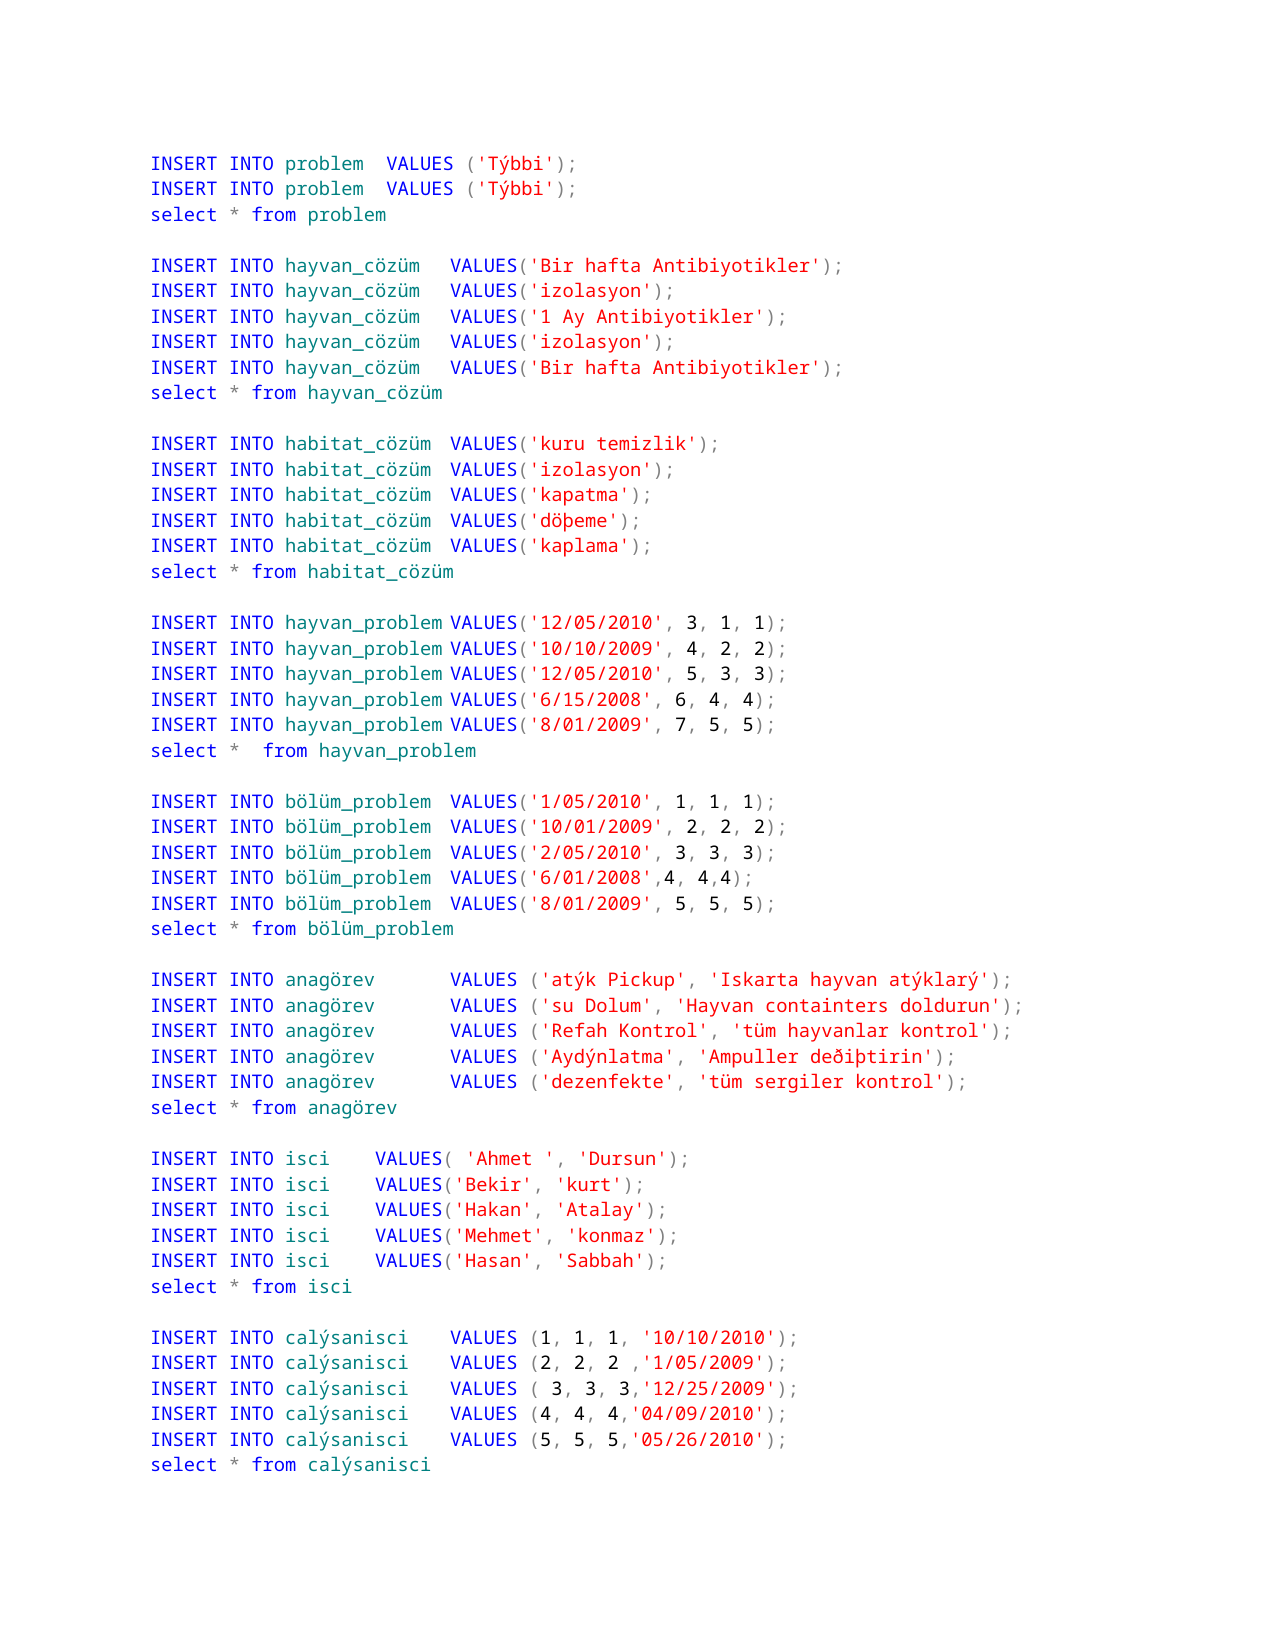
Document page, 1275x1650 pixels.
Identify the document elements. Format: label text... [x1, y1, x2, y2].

text INSERT INTO calýsanisci VALUES ( 3, 3, 3,'12/25/2009'); [150, 1375, 1125, 1401]
text select * from calýsanisci [150, 1452, 1125, 1477]
text INSERT INTO habitat_cözüm VALUES('döþeme'); [150, 507, 1125, 533]
text INSERT INTO hayvan_problem VALUES('12/05/2010', 3, 1, 1); [150, 609, 1125, 635]
text INSERT INTO hayvan_problem VALUES('8/01/2009', 7, 5, 5); [150, 711, 1125, 737]
text INSERT INTO isci VALUES('Bekir', 'kurt'); [150, 1171, 1125, 1196]
text INSERT INTO habitat_cözüm VALUES('kuru temizlik'); [150, 431, 1125, 456]
text INSERT INTO isci VALUES( 'Ahmet ', 'Dursun'); [150, 1145, 1125, 1171]
text INSERT INTO anagörev VALUES ('Aydýnlatma', 'Ampuller deðiþtirin'); [150, 1043, 1125, 1069]
text INSERT INTO habitat_cözüm VALUES('kapatma'); [150, 482, 1125, 507]
text select * from isci [150, 1273, 1125, 1298]
text INSERT INTO calýsanisci VALUES (2, 2, 2 ,'1/05/2009'); [150, 1349, 1125, 1375]
text INSERT INTO isci VALUES('Hakan', 'Atalay'); [150, 1196, 1125, 1222]
text INSERT INTO hayvan_cözüm VALUES('1 Ay Antibiyotikler'); [150, 303, 1125, 329]
text INSERT INTO habitat_cözüm VALUES('kaplama'); [150, 533, 1125, 558]
text INSERT INTO anagörev VALUES ('Refah Kontrol', 'tüm hayvanlar kontrol'); [150, 1018, 1125, 1043]
text select * from anagörev [150, 1094, 1125, 1120]
text INSERT INTO bölüm_problem VALUES('6/01/2008',4, 4,4); [150, 864, 1125, 890]
text INSERT INTO calýsanisci VALUES (1, 1, 1, '10/10/2010'); [150, 1324, 1125, 1349]
text INSERT INTO problem VALUES ('Týbbi'); [150, 150, 1125, 176]
text select * from habitat_cözüm [150, 558, 1125, 584]
text INSERT INTO isci VALUES('Hasan', 'Sabbah'); [150, 1247, 1125, 1273]
text select * from problem [150, 201, 1125, 227]
text INSERT INTO hayvan_problem VALUES('12/05/2010', 5, 3, 3); [150, 660, 1125, 686]
text INSERT INTO anagörev VALUES ('dezenfekte', 'tüm sergiler kontrol'); [150, 1069, 1125, 1094]
text INSERT INTO problem VALUES ('Týbbi'); [150, 176, 1125, 201]
text INSERT INTO hayvan_cözüm VALUES('izolasyon'); [150, 329, 1125, 354]
text INSERT INTO calýsanisci VALUES (4, 4, 4,'04/09/2010'); [150, 1401, 1125, 1426]
text select * from hayvan_cözüm [150, 380, 1125, 405]
text INSERT INTO isci VALUES('Mehmet', 'konmaz'); [150, 1222, 1125, 1247]
text INSERT INTO hayvan_problem VALUES('10/10/2009', 4, 2, 2); [150, 635, 1125, 660]
text INSERT INTO bölüm_problem VALUES('2/05/2010', 3, 3, 3); [150, 839, 1125, 864]
text INSERT INTO hayvan_problem VALUES('6/15/2008', 6, 4, 4); [150, 686, 1125, 711]
text select * from bölüm_problem [150, 916, 1125, 941]
text INSERT INTO bölüm_problem VALUES('1/05/2010', 1, 1, 1); [150, 788, 1125, 813]
text INSERT INTO bölüm_problem VALUES('8/01/2009', 5, 5, 5); [150, 890, 1125, 916]
text INSERT INTO anagörev VALUES ('atýk Pickup', 'Iskarta hayvan atýklarý'); [150, 967, 1125, 992]
text INSERT INTO calýsanisci VALUES (5, 5, 5,'05/26/2010'); [150, 1426, 1125, 1452]
text INSERT INTO anagörev VALUES ('su Dolum', 'Hayvan containters doldurun'); [150, 992, 1125, 1018]
text INSERT INTO hayvan_cözüm VALUES('Bir hafta Antibiyotikler'); [150, 354, 1125, 380]
text select * from hayvan_problem [150, 737, 1125, 762]
text INSERT INTO bölüm_problem VALUES('10/01/2009', 2, 2, 2); [150, 813, 1125, 839]
text INSERT INTO hayvan_cözüm VALUES('Bir hafta Antibiyotikler'); [150, 252, 1125, 278]
text INSERT INTO habitat_cözüm VALUES('izolasyon'); [150, 456, 1125, 482]
text INSERT INTO hayvan_cözüm VALUES('izolasyon'); [150, 278, 1125, 303]
